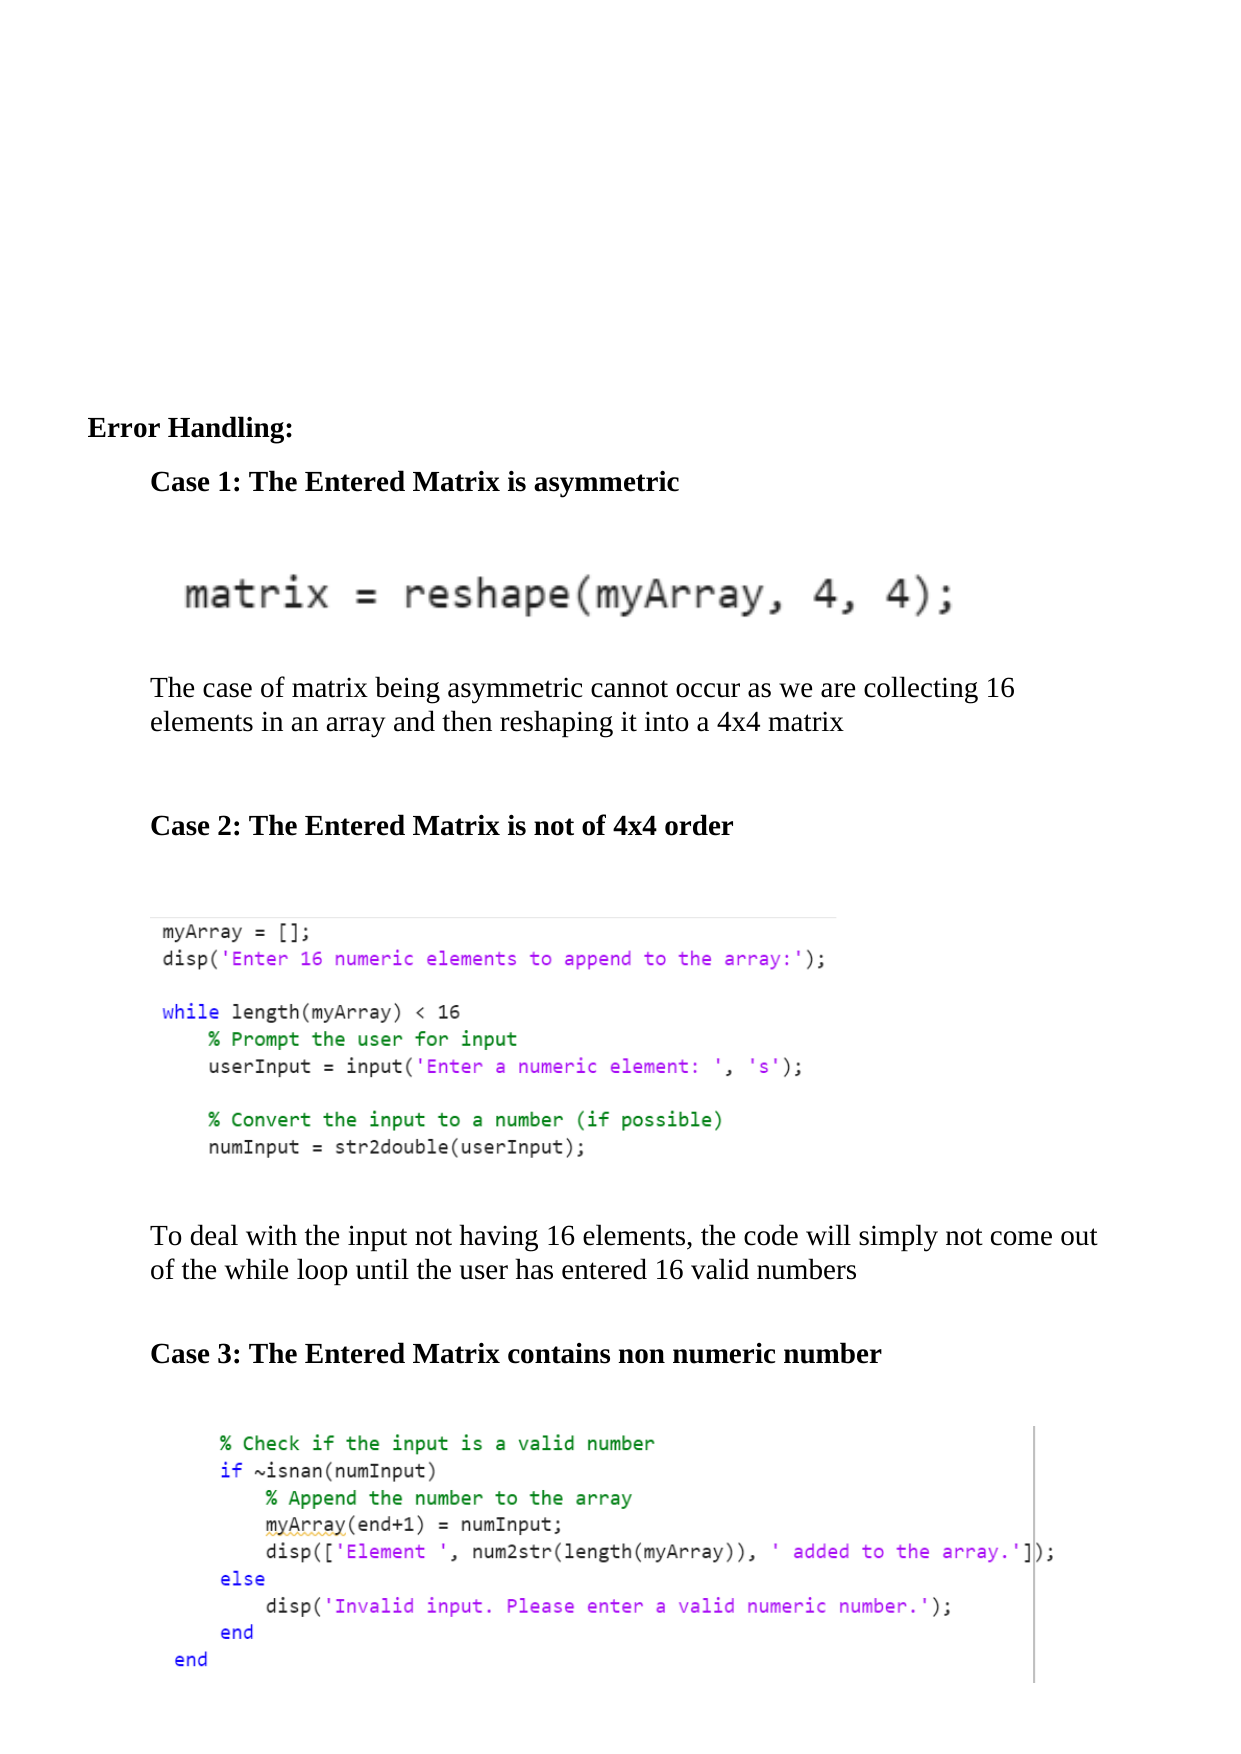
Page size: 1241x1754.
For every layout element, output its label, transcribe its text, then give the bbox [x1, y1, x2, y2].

picture [150, 915, 837, 1163]
subtitle To deal with the input not having 16 elements, the code will simply not come out of the while loop until the user has entered 16 valid numbers [150, 1218, 1126, 1286]
subtitle The case of matrix being asymmetric cannot occur as we are collecting 16 elements in an array and then reshaping it into a 4x4 matrix [150, 671, 1126, 738]
text Case 2: The Entered Matrix is not of 4x4 order [150, 808, 1019, 842]
text Case 1: The Entered Matrix is asymmetric [150, 464, 1019, 497]
text Error Handling: [87, 410, 1019, 444]
text Case 3: The Entered Matrix contains non numeric number [150, 1336, 1019, 1370]
picture [150, 553, 977, 637]
picture [150, 1426, 1056, 1683]
